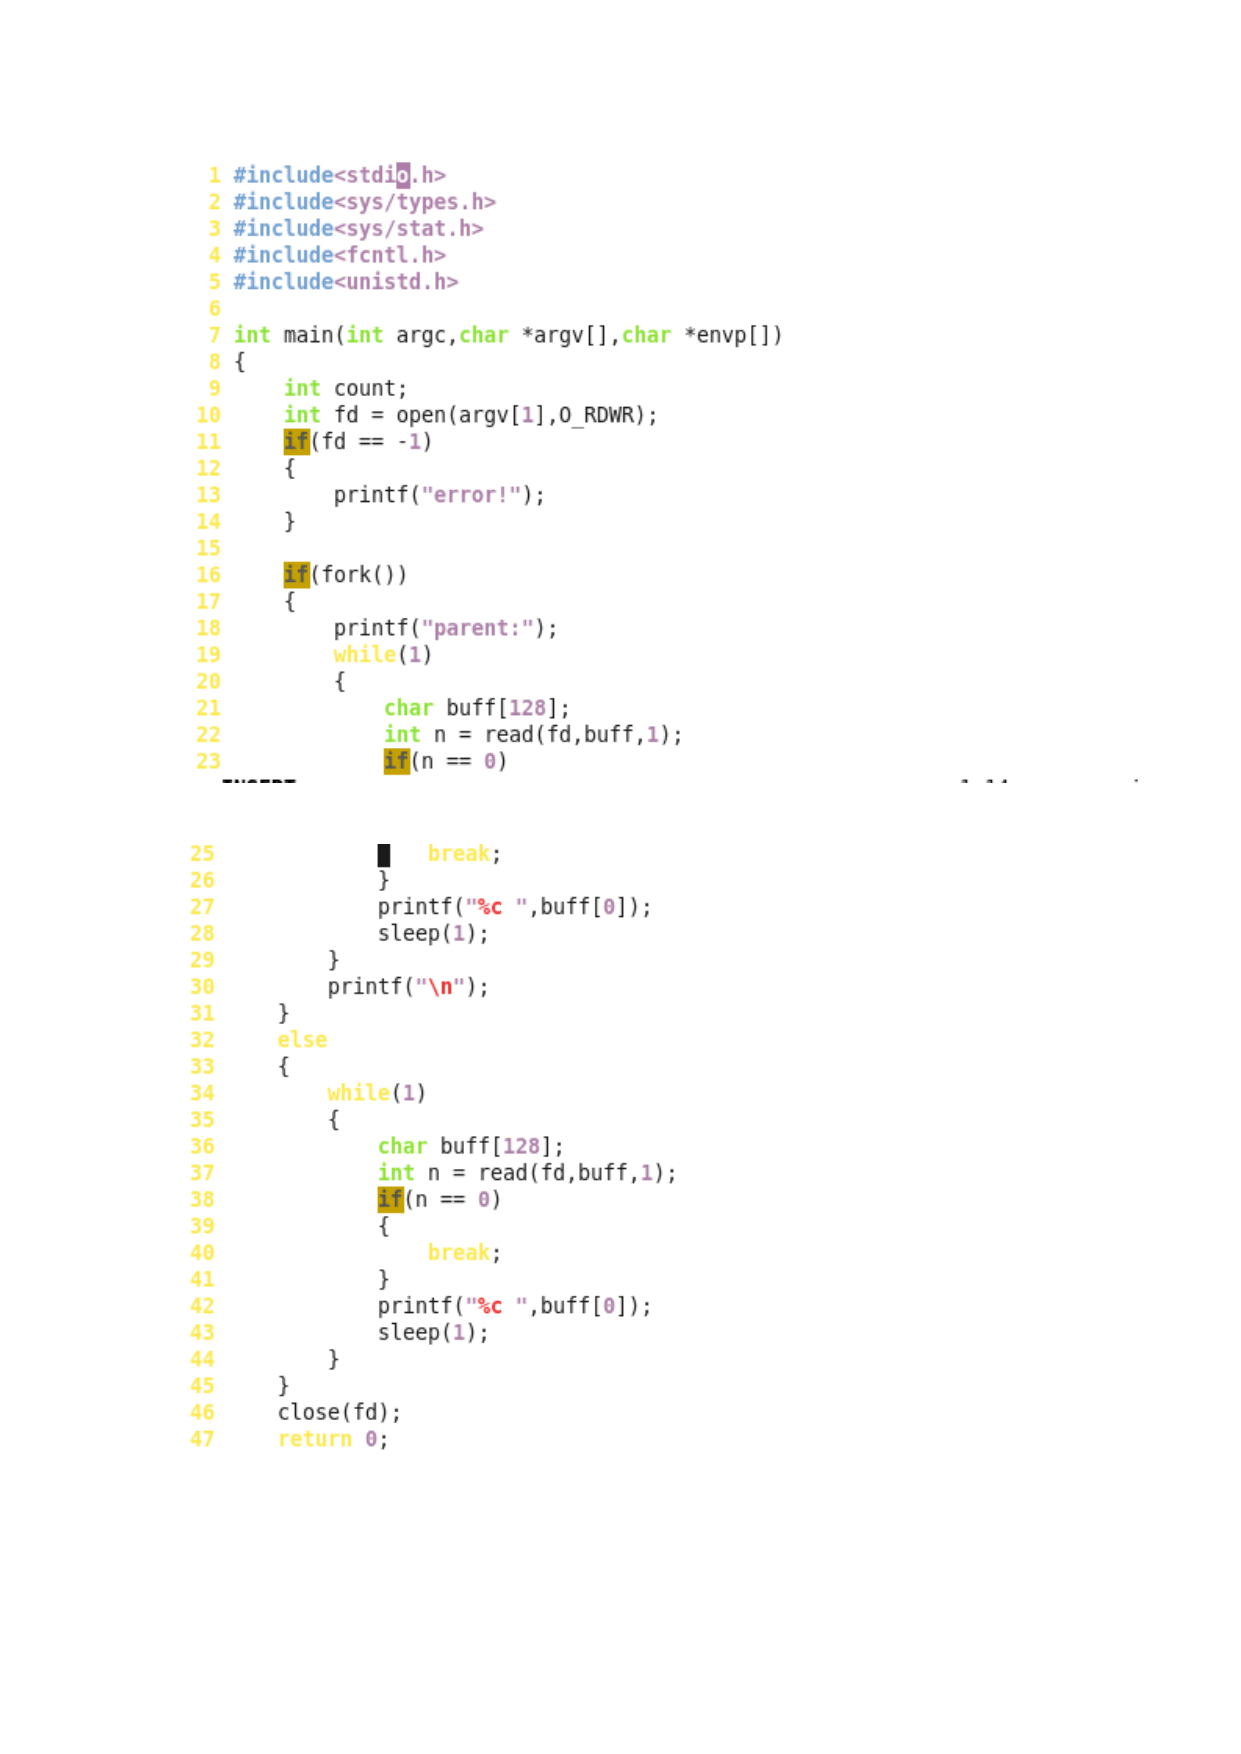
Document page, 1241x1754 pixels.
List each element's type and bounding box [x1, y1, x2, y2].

picture [187, 844, 1125, 1456]
picture [187, 162, 1138, 783]
